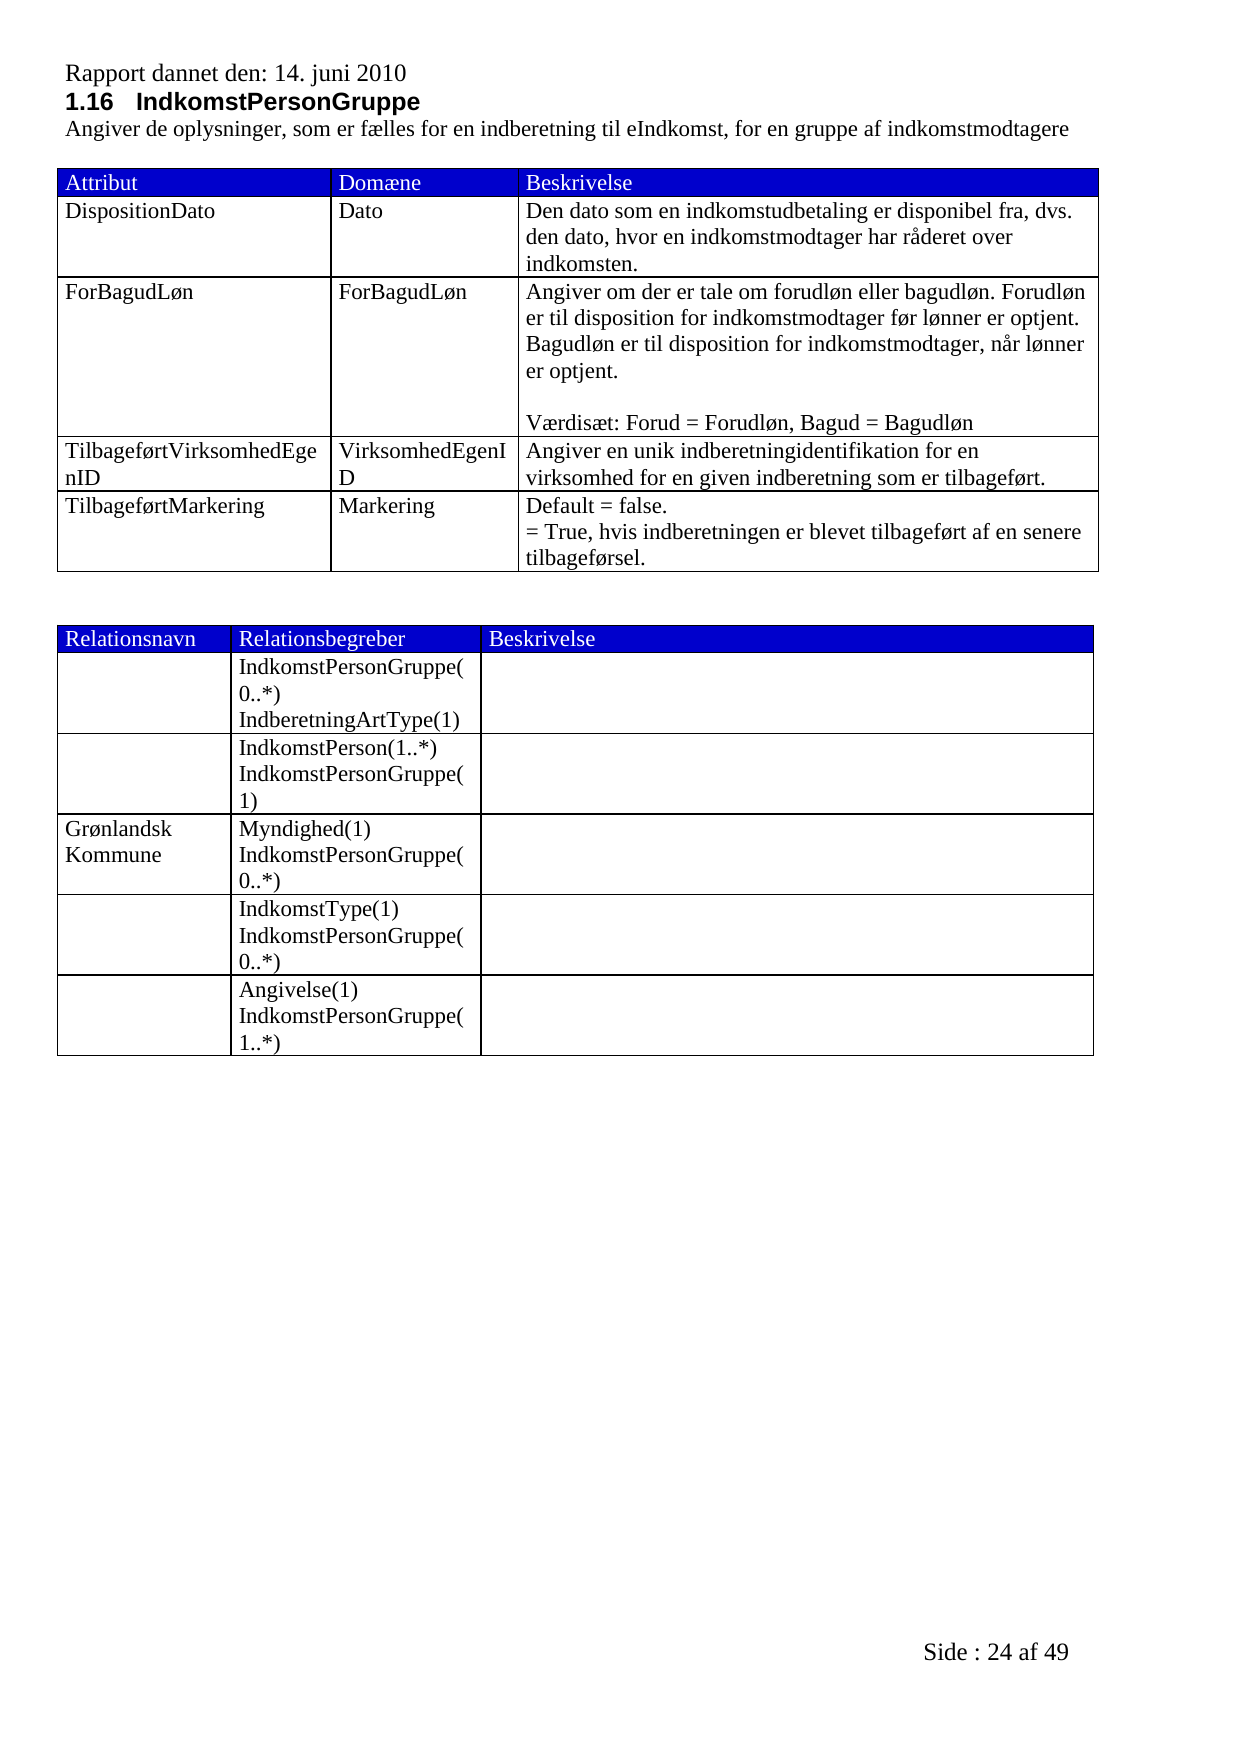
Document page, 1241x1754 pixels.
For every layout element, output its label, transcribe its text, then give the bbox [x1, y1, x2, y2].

table_cell [58, 895, 230, 974]
table_cell [58, 976, 230, 1055]
table_cell [482, 734, 1093, 813]
table_cell ForBagudLøn [332, 278, 518, 436]
table_cell [482, 895, 1093, 974]
table_cell TilbageførtVirksomhedEgenID [58, 437, 330, 490]
table_cell Den dato som en indkomstudbetaling er disponibel fra, dvs. den dato, hvor en indkomstmodtager har råderet over indkomsten. [519, 197, 1098, 276]
table_cell ForBagudLøn [58, 278, 330, 436]
table_header Relationsbegreber [232, 626, 480, 652]
table_cell IndkomstPersonGruppe(0..*) IndberetningArtType(1) [232, 653, 480, 732]
table_header Beskrivelse [482, 626, 1093, 652]
table_header Domæne [332, 169, 518, 196]
table_cell IndkomstType(1) IndkomstPersonGruppe(0..*) [232, 895, 480, 974]
table_cell [482, 976, 1093, 1055]
table_cell Angivelse(1) IndkomstPersonGruppe(1..*) [232, 976, 480, 1055]
table_cell [58, 734, 230, 813]
table_cell Myndighed(1) IndkomstPersonGruppe(0..*) [232, 815, 480, 894]
table_cell DispositionDato [58, 197, 330, 276]
table_cell IndkomstPerson(1..*) IndkomstPersonGruppe(1) [232, 734, 480, 813]
table_cell Default = false. = True, hvis indberetningen er blevet tilbageført af en senere tilbageførsel. [519, 492, 1098, 571]
table_header Relationsnavn [58, 626, 230, 652]
table_cell [58, 653, 230, 732]
table_cell Angiver om der er tale om forudløn eller bagudløn. Forudløn er til disposition for indkomstmodtager før lønner er optjent. Bagudløn er til disposition for indkomstmodtager, når lønner er optjent. Værdisæt: Forud = Forudløn, Bagud = Bagudløn [519, 278, 1098, 436]
table_cell [482, 653, 1093, 732]
table_header Beskrivelse [519, 169, 1098, 196]
table_cell Grønlandsk Kommune [58, 815, 230, 894]
table_cell [482, 815, 1093, 894]
table_header Attribut [58, 169, 330, 196]
table_cell Markering [332, 492, 518, 571]
text Angiver de oplysninger, som er fælles for en indberetning til eIndkomst, for en gruppe af indkomstmodtagere [65, 115, 1181, 142]
table_cell VirksomhedEgenID [332, 437, 518, 490]
table_cell Dato [332, 197, 518, 276]
table_cell TilbageførtMarkering [58, 492, 330, 571]
subtitle IndkomstPersonGruppe [65, 87, 1181, 115]
table_cell Angiver en unik indberetningidentifikation for en virksomhed for en given indberetning som er tilbageført. [519, 437, 1098, 490]
